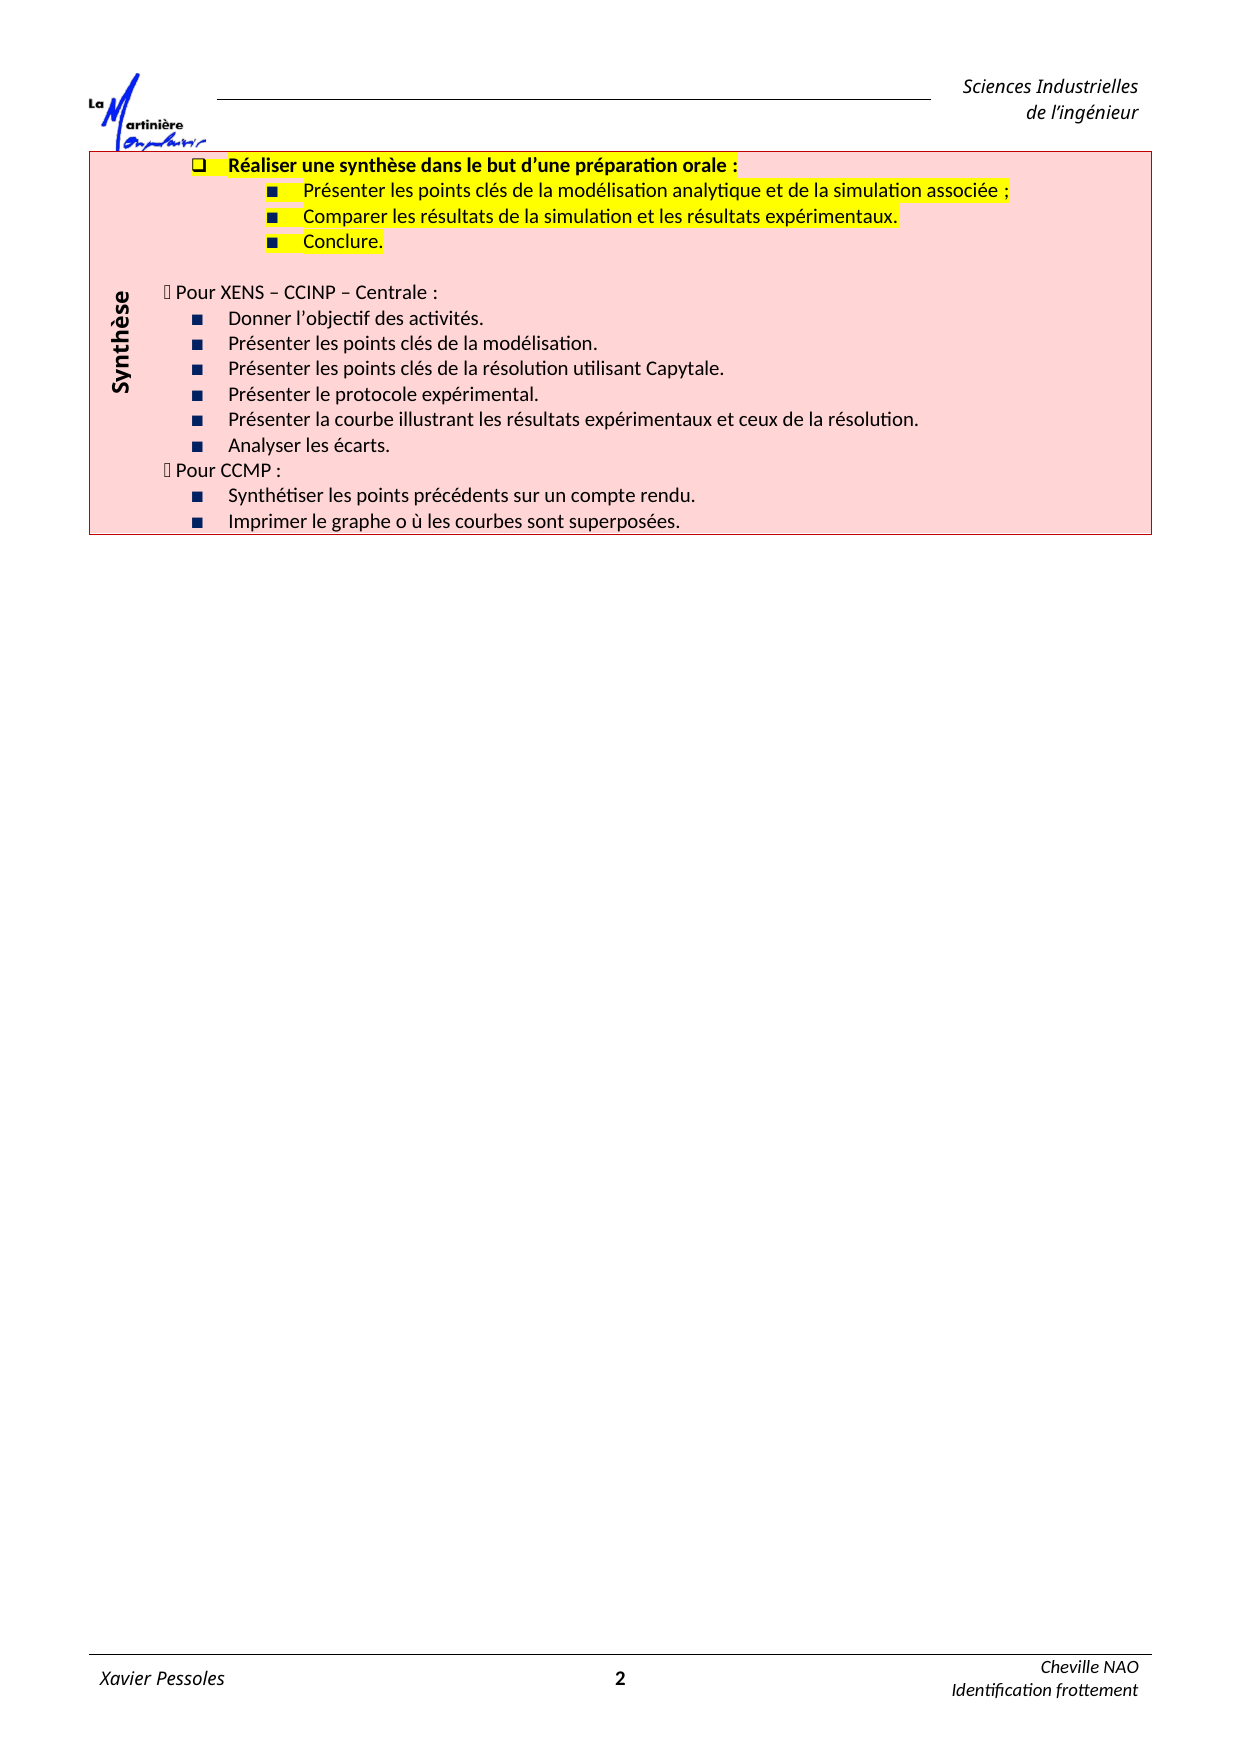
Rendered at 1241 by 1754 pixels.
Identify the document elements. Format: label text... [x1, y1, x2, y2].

picture [88, 73, 207, 151]
table_header Synthèse [90, 152, 142, 533]
table_header Réaliser une synthèse dans le but d’une préparation orale : Présenter les points clés de la modélisation analytique et de la simulation associée ; Comparer les résultats de la simulation et les résultats expérimentaux. Conclure. Pour XENS – CCINP – Centrale : Donner l’objectif des activités. Présenter les points clés de la modélisation. Présenter les points clés de la résolution utilisant Capytale. Présenter le protocole expérimental. Présenter la courbe illustrant les résultats expérimentaux et ceux de la résolution. Analyser les écarts. Pour CCMP : Synthétiser les points précédents sur un compte rendu. Imprimer le graphe o ù les courbes sont superposées. [142, 152, 1151, 533]
